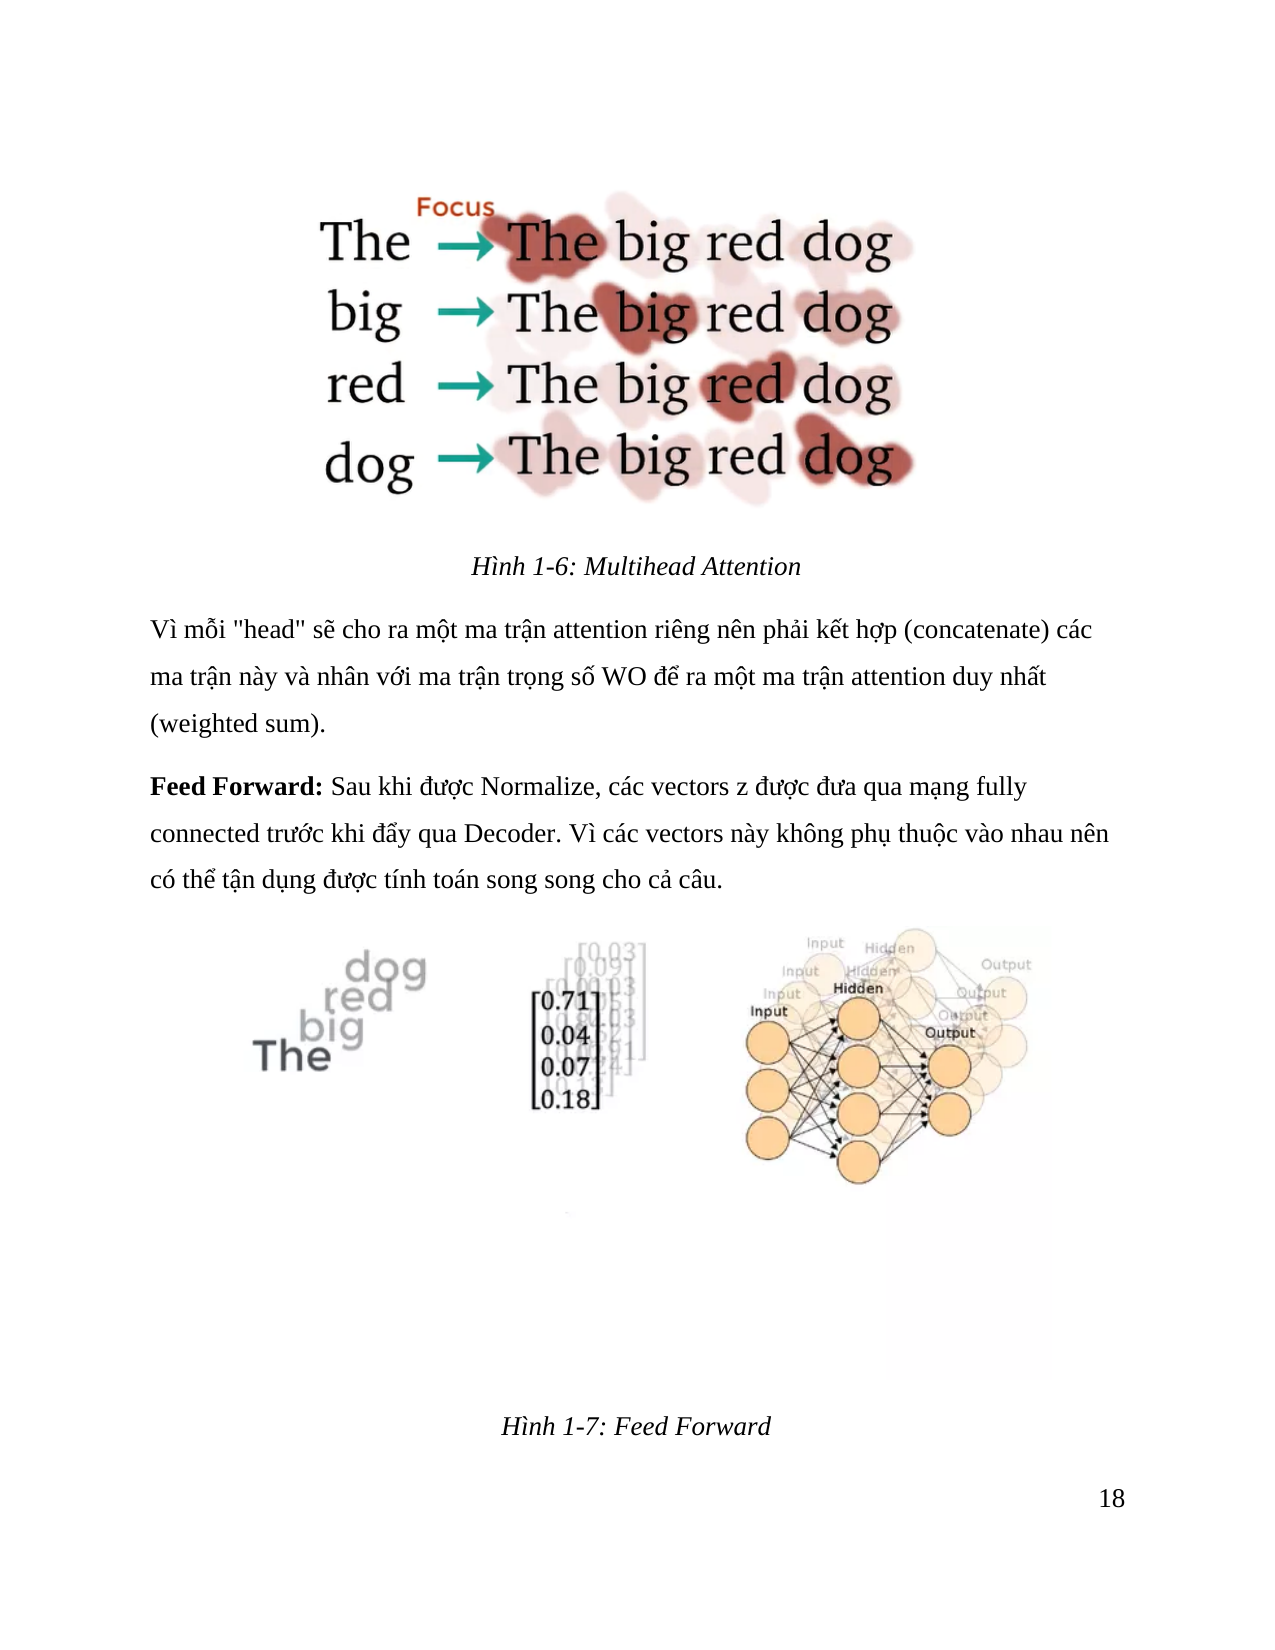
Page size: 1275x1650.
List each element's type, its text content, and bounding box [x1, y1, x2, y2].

text Hình 1-7: Feed Forward [150, 1410, 1125, 1441]
picture [223, 926, 1052, 1380]
text Hình 1-6: Multihead Attention [150, 550, 1125, 581]
text Feed Forward: Sau khi được Normalize, các vectors z được đưa qua mạng fully connected trước khi đẩy qua Decoder. Vì các vectors này không phụ thuộc vào nhau nên có thể tận dụng được tính toán song song cho cả câu. [150, 770, 1125, 895]
text Vì mỗi "head" sẽ cho ra một ma trận attention riêng nên phải kết hợp (concatenate) các ma trận này và nhân với ma trận trọng số WO để ra một ma trận attention duy nhất (weighted sum). [150, 613, 1125, 738]
picture [292, 161, 983, 520]
